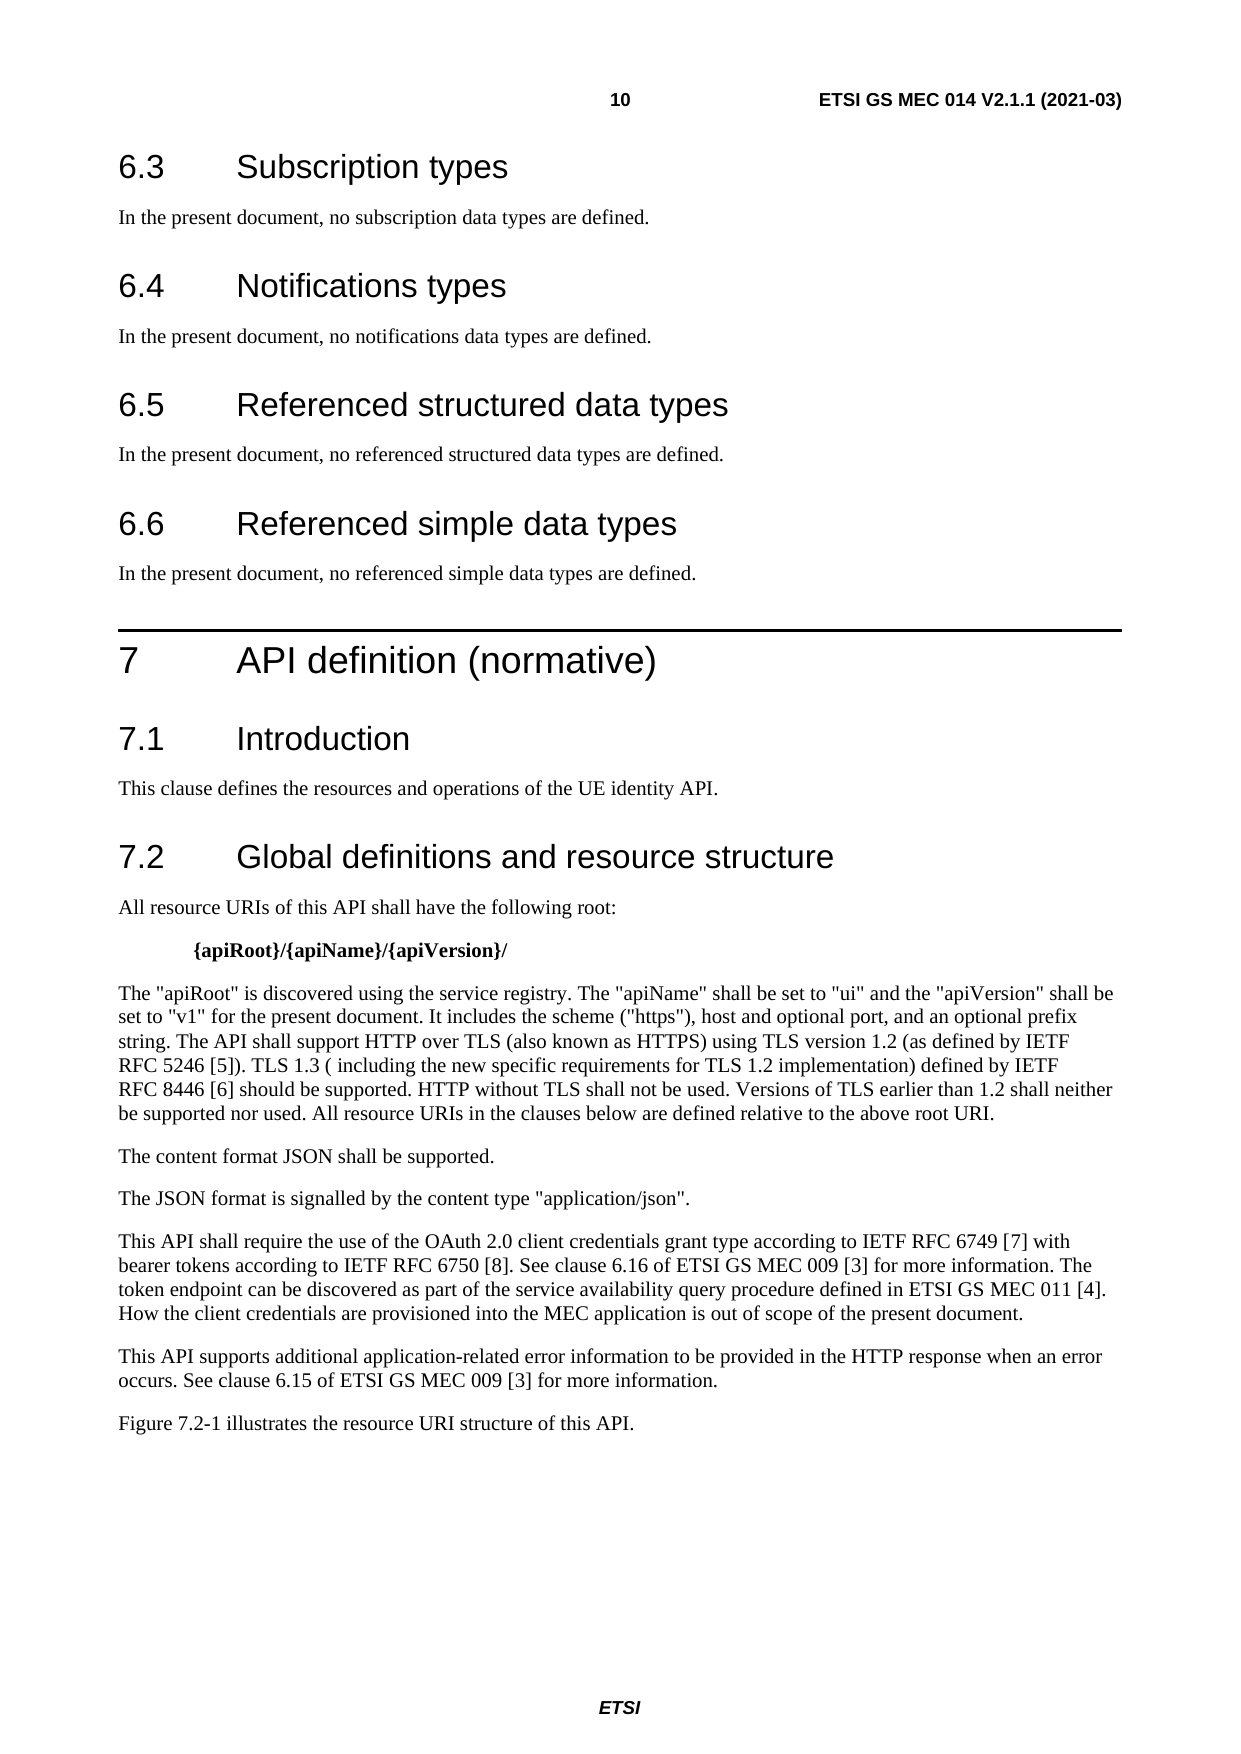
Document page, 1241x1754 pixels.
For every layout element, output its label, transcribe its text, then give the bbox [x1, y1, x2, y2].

text The JSON format is signalled by the content type "application/json". [118, 1186, 1122, 1210]
text The content format JSON shall be supported. [118, 1143, 1122, 1168]
text In the present document, no referenced structured data types are defined. [118, 442, 1122, 466]
text {apiRoot}/{apiName}/{apiVersion}/ [118, 938, 1122, 962]
text Figure 7.2-1 illustrates the resource URI structure of this API. [118, 1411, 1122, 1435]
text All resource URIs of this API shall have the following root: [118, 895, 1122, 919]
subtitle 7.2 Global definitions and resource structure [118, 838, 1122, 876]
text This API supports additional application-related error information to be provided in the HTTP response when an error occurs. See clause 6.15 of ETSI GS MEC 009 [3] for more information. [118, 1344, 1122, 1392]
text This clause defines the resources and operations of the UE identity API. [118, 776, 1122, 800]
subtitle 6.3 Subscription types [118, 148, 1122, 186]
subtitle 7 API definition (normative) [118, 632, 1122, 681]
subtitle 7.1 Introduction [118, 719, 1122, 757]
text In the present document, no notifications data types are defined. [118, 323, 1122, 348]
subtitle 6.6 Referenced simple data types [118, 504, 1122, 542]
text The "apiRoot" is discovered using the service registry. The "apiName" shall be set to "ui" and the "apiVersion" shall be set to "v1" for the present document. It includes the scheme ("https"), host and optional port, and an optional prefix string. The API shall support HTTP over TLS (also known as HTTPS) using TLS version 1.2 (as defined by IETF RFC 5246 [5]). TLS 1.3 ( including the new specific requirements for TLS 1.2 implementation) defined by IETF RFC 8446 [6] should be supported. HTTP without TLS shall not be used. Versions of TLS earlier than 1.2 shall neither be supported nor used. All resource URIs in the clauses below are defined relative to the above root URI. [118, 980, 1122, 1125]
text In the present document, no subscription data types are defined. [118, 205, 1122, 229]
subtitle 6.5 Referenced structured data types [118, 385, 1122, 423]
text In the present document, no referenced simple data types are defined. [118, 561, 1122, 585]
subtitle 6.4 Notifications types [118, 266, 1122, 305]
text This API shall require the use of the OAuth 2.0 client credentials grant type according to IETF RFC 6749 [7] with bearer tokens according to IETF RFC 6750 [8]. See clause 6.16 of ETSI GS MEC 009 [3] for more information. The token endpoint can be discovered as part of the service availability query procedure defined in ETSI GS MEC 011 [4]. How the client credentials are provisioned into the MEC application is out of scope of the present document. [118, 1229, 1122, 1325]
